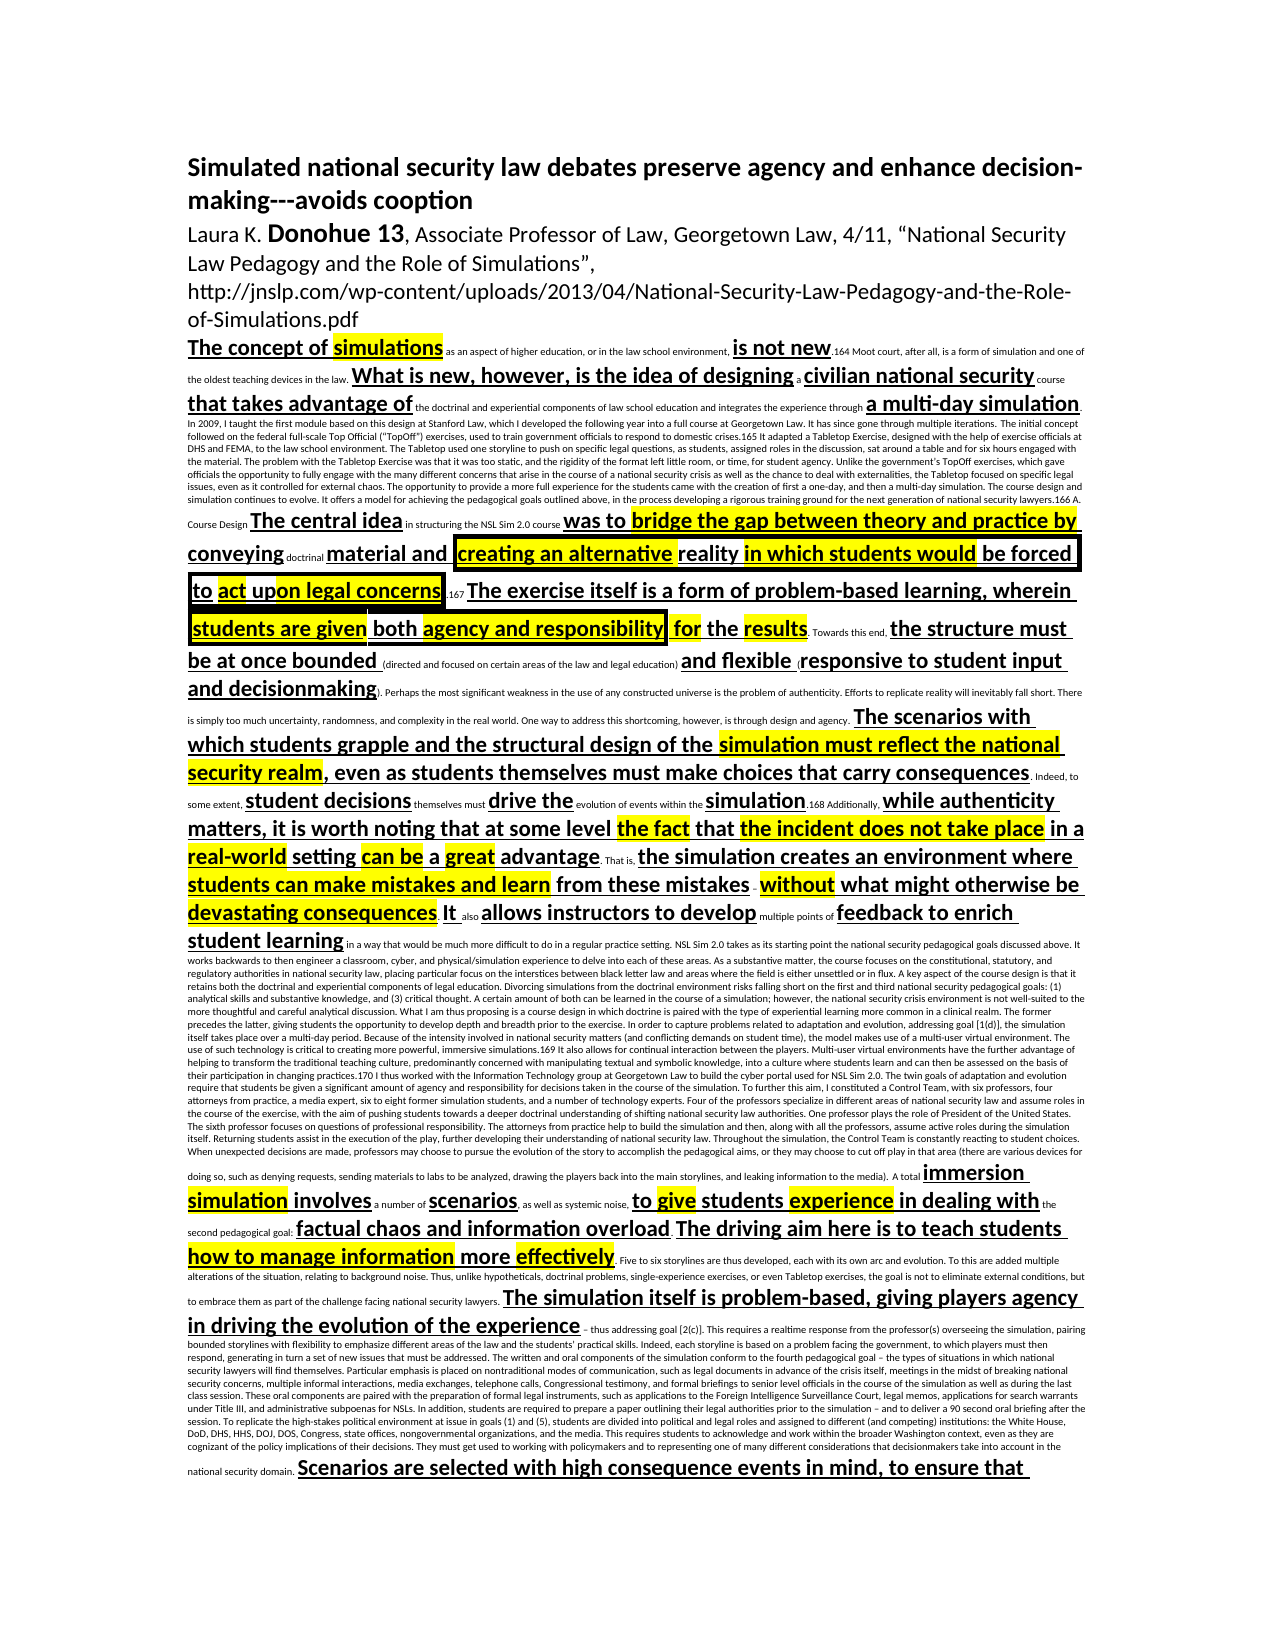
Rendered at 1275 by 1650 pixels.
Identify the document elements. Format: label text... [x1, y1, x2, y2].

subtitle Simulated national security law debates preserve agency and enhance decision-making---avoids cooption [187, 150, 1087, 216]
text Laura K. Donohue 13, Associate Professor of Law, Georgetown Law, 4/11, “National Security Law Pedagogy and the Role of Simulations”, http://jnslp.com/wp-content/uploads/2013/04/National-Security-Law-Pedagogy-and-the-Role-of-Simulations.pdf [187, 216, 1087, 333]
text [187, 333, 1087, 1481]
